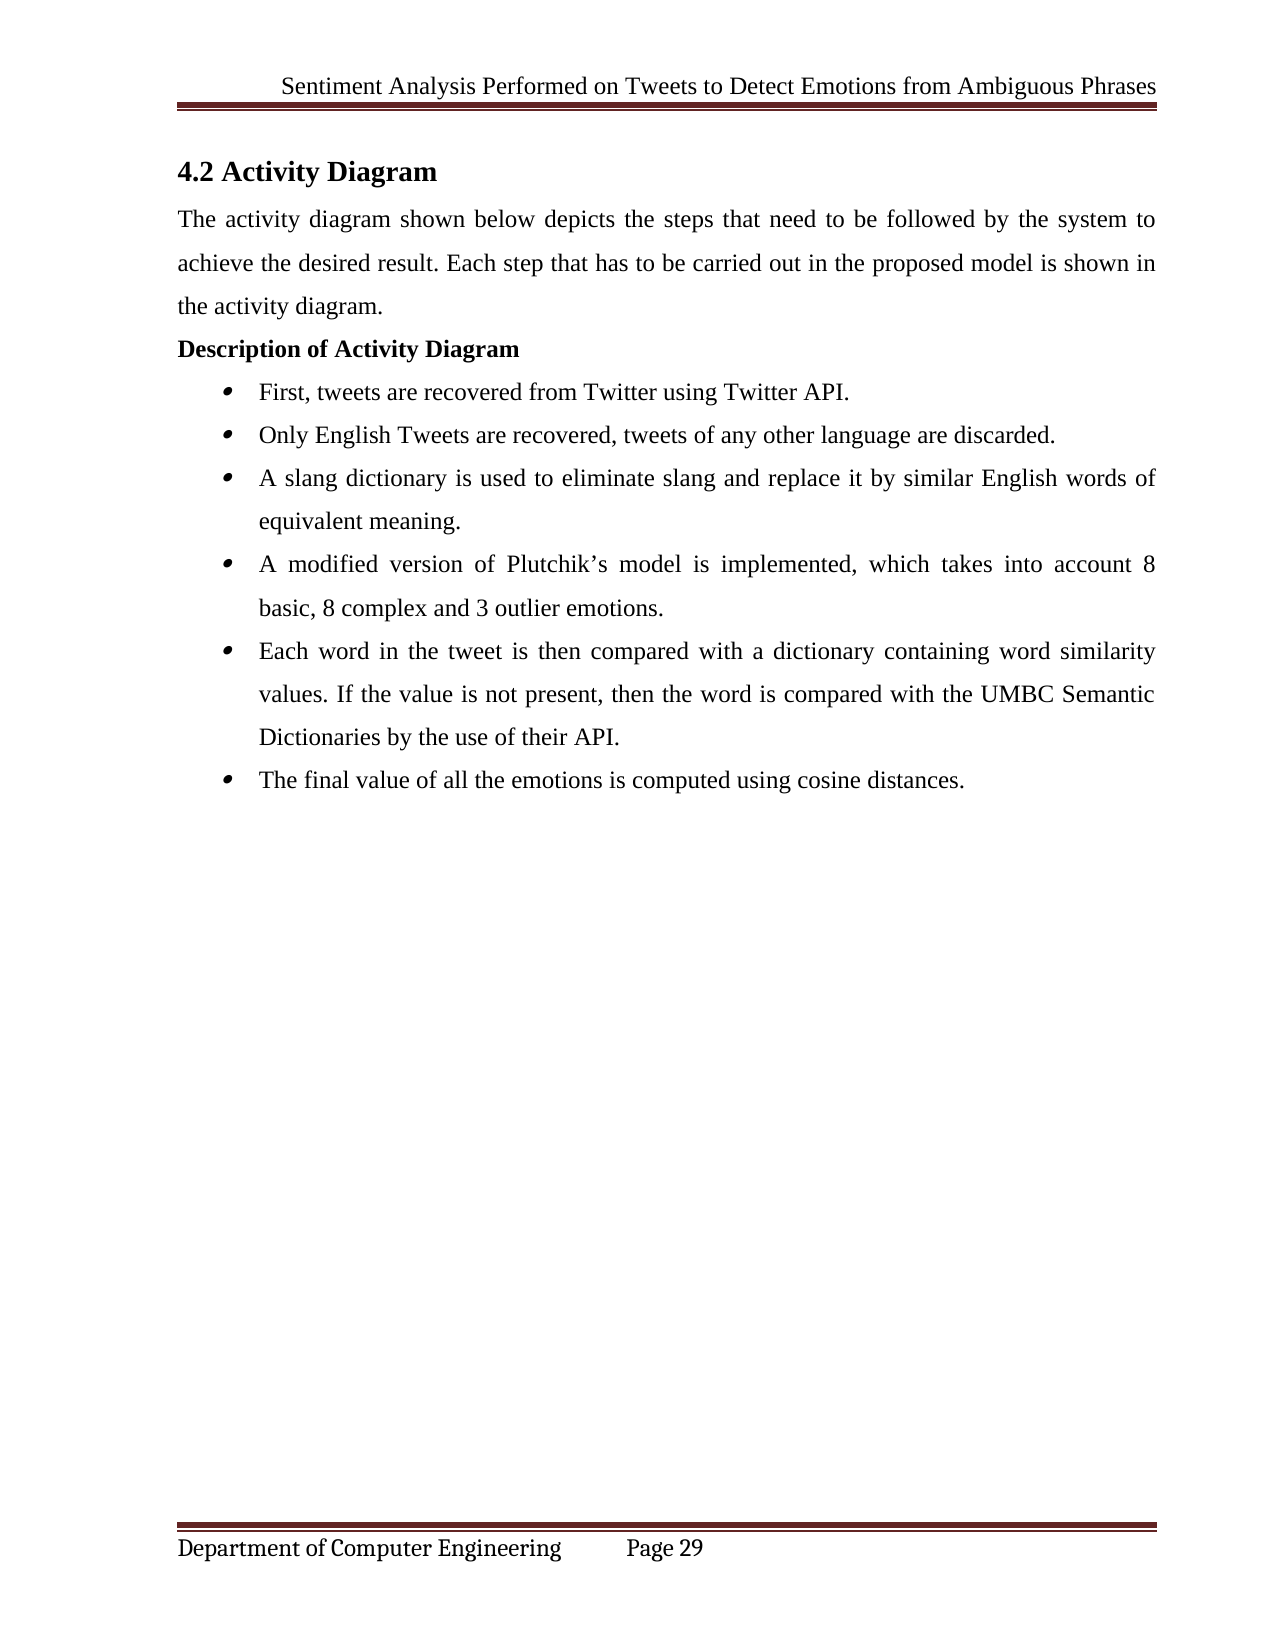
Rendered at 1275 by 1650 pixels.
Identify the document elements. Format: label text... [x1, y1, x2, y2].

list A slang dictionary is used to eliminate slang and replace it by similar English words of equivalent meaning. [221, 463, 1157, 535]
list A modified version of Plutchik’s model is implemented, which takes into account 8 basic, 8 complex and 3 outlier emotions. [221, 549, 1157, 621]
subtitle 4.2 Activity Diagram [177, 154, 1157, 188]
list Each word in the tweet is then compared with a dictionary containing word similarity values. If the value is not present, then the word is compared with the UMBC Semantic Dictionaries by the use of their API. [221, 636, 1157, 751]
list The final value of all the emotions is computed using cosine distances. [221, 765, 1157, 794]
list First, tweets are recovered from Twitter using Twitter API. [221, 377, 1157, 406]
text The activity diagram shown below depicts the steps that need to be followed by the system to achieve the desired result. Each step that has to be carried out in the proposed model is shown in the activity diagram. [177, 204, 1157, 319]
text Description of Activity Diagram [177, 334, 1157, 363]
list Only English Tweets are recovered, tweets of any other language are discarded. [221, 420, 1157, 449]
